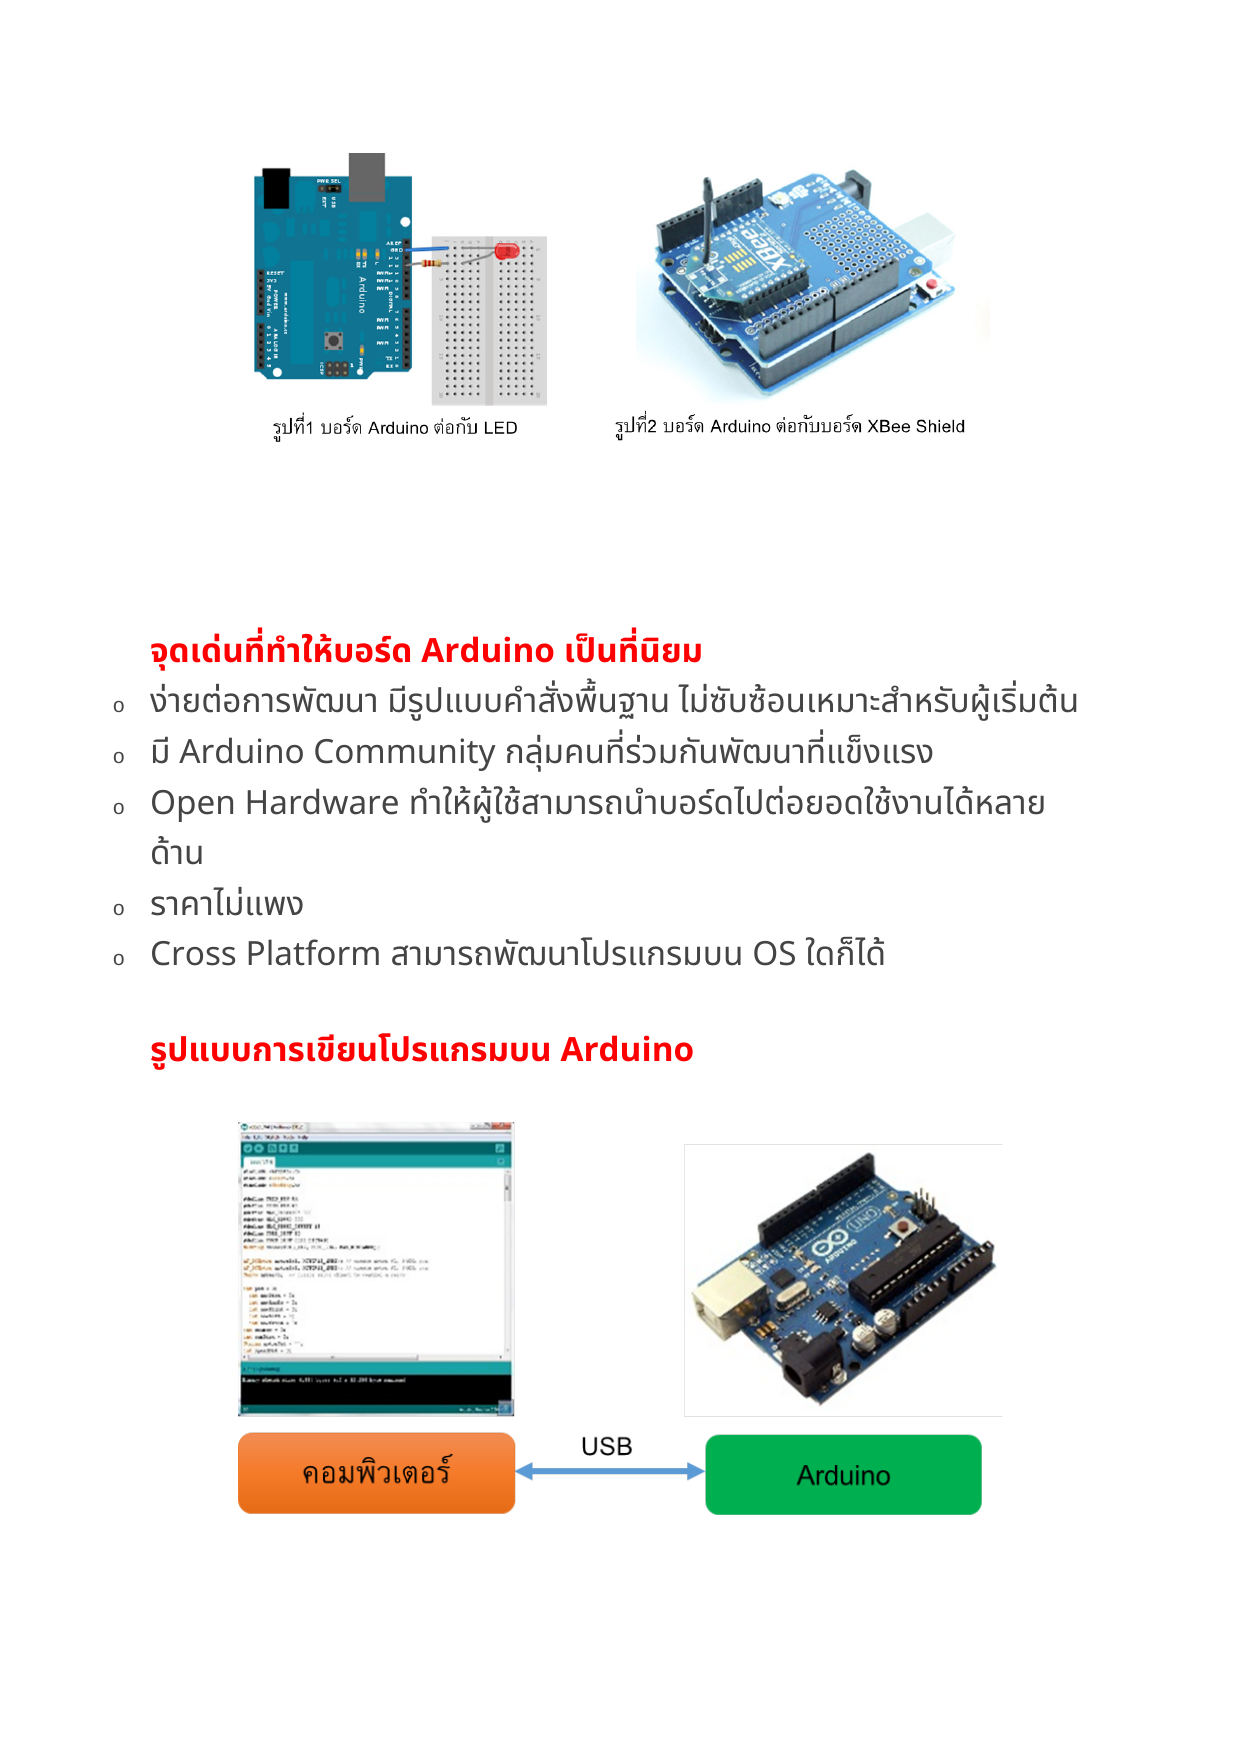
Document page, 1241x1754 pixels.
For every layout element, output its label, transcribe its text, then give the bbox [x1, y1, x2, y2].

text จุดเด่นที่ทำให้บอร์ด Arduino เป็นที่นิยม [150, 627, 1090, 677]
list ง่ายต่อการพัฒนา มีรูปแบบคำสั่งพื้นฐาน ไม่ซับซ้อนเหมาะสำหรับผู้เริ่มต้น [112, 677, 1090, 728]
list มี Arduino Community กลุ่มคนที่ร่วมกันพัฒนาที่แข็งแรง [112, 728, 1090, 778]
picture [250, 150, 990, 460]
list Cross Platform สามารถพัฒนาโปรแกรมบน OS ใดก็ได้ [112, 930, 1090, 981]
text รูปแบบการเขียนโปรแกรมบน Arduino [150, 1026, 1090, 1077]
picture [238, 1122, 1003, 1526]
list Open Hardware ทำให้ผู้ใช้สามารถนำบอร์ดไปต่อยอดใช้งานได้หลายด้าน [112, 778, 1090, 879]
list ราคาไม่แพง [112, 879, 1090, 930]
